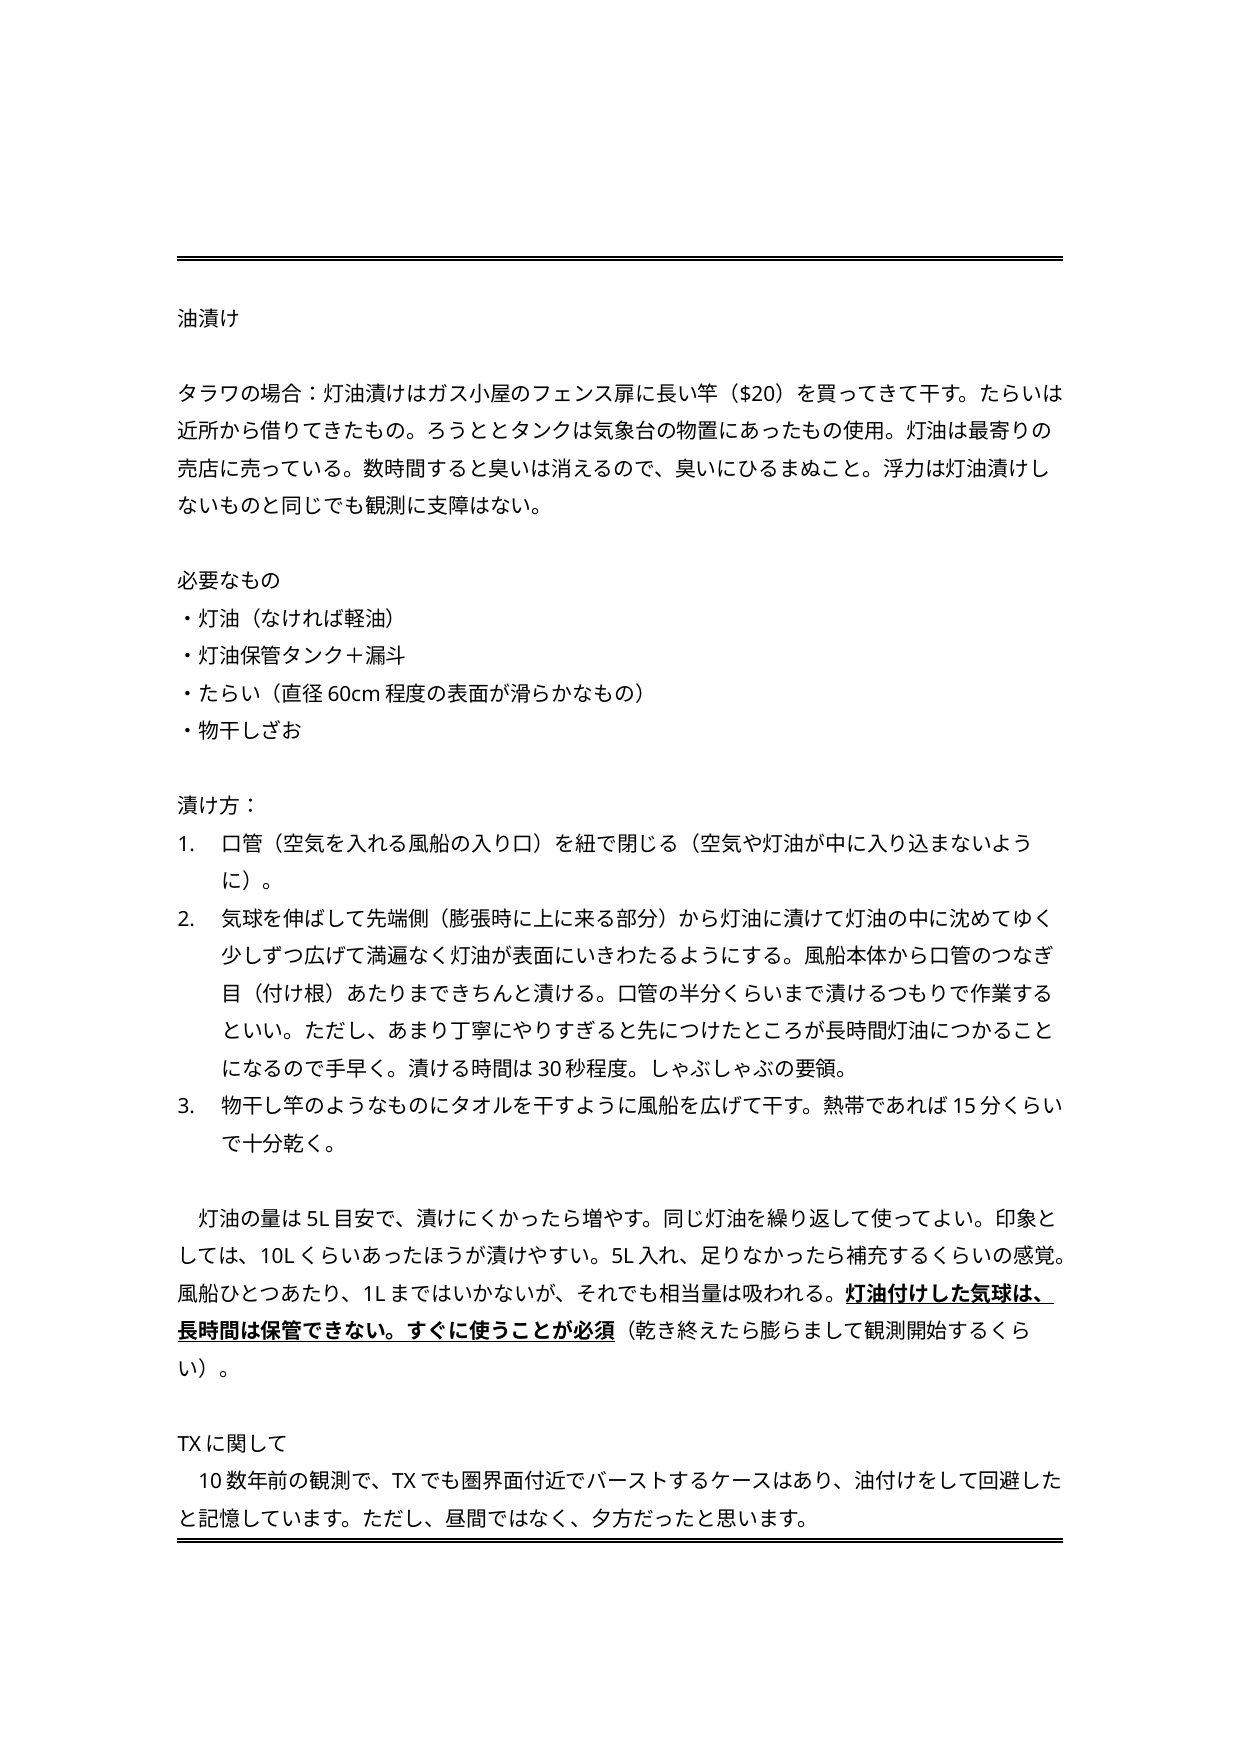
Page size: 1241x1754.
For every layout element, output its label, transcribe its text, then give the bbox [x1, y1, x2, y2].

text 漬け方： [177, 786, 1063, 823]
list 物干し竿のようなものにタオルを干すように風船を広げて干す。熱帯であれば15分くらいで十分乾く。 [177, 1086, 1063, 1161]
text TXに関して [177, 1423, 1063, 1461]
list 気球を伸ばして先端側（膨張時に上に来る部分）から灯油に漬けて灯油の中に沈めてゆく少しずつ広げて満遍なく灯油が表面にいきわたるようにする。風船本体から口管のつなぎ目（付け根）あたりまできちんと漬ける。口管の半分くらいまで漬けるつもりで作業するといい。ただし、あまり丁寧にやりすぎると先につけたところが長時間灯油につかることになるので手早く。漬ける時間は30秒程度。しゃぶしゃぶの要領。 [177, 898, 1063, 1086]
text 油漬け [177, 298, 1063, 336]
list 口管（空気を入れる風船の入り口）を紐で閉じる（空気や灯油が中に入り込まないように）。 [177, 823, 1063, 898]
text ・たらい（直径60cm程度の表面が滑らかなもの） [177, 673, 1063, 711]
text タラワの場合：灯油漬けはガス小屋のフェンス扉に長い竿（$20）を買ってきて干す。たらいは近所から借りてきたもの。ろうととタンクは気象台の物置にあったもの使用。灯油は最寄りの売店に売っている。数時間すると臭いは消えるので、臭いにひるまぬこと。浮力は灯油漬けしないものと同じでも観測に支障はない。 [177, 373, 1063, 523]
text ・物干しざお [177, 711, 1063, 748]
text 必要なもの [177, 561, 1063, 598]
text ・灯油保管タンク＋漏斗 [177, 636, 1063, 673]
text ・灯油（なければ軽油） [177, 598, 1063, 636]
text 風船ひとつあたり、1Lまではいかないが、それでも相当量は吸われる。灯油付けした気球は、長時間は保管できない。すぐに使うことが必須（乾き終えたら膨らまして観測開始するくらい）。 [177, 1273, 1063, 1386]
text 10数年前の観測で、TXでも圏界面付近でバーストするケースはあり、油付けをして回避したと記憶しています。ただし、昼間ではなく、夕方だったと思います。 [177, 1461, 1063, 1538]
text 灯油の量は5L目安で、漬けにくかったら増やす。同じ灯油を繰り返して使ってよい。印象としては、10Lくらいあったほうが漬けやすい。5L入れ、足りなかったら補充するくらいの感覚。 [177, 1198, 1063, 1273]
